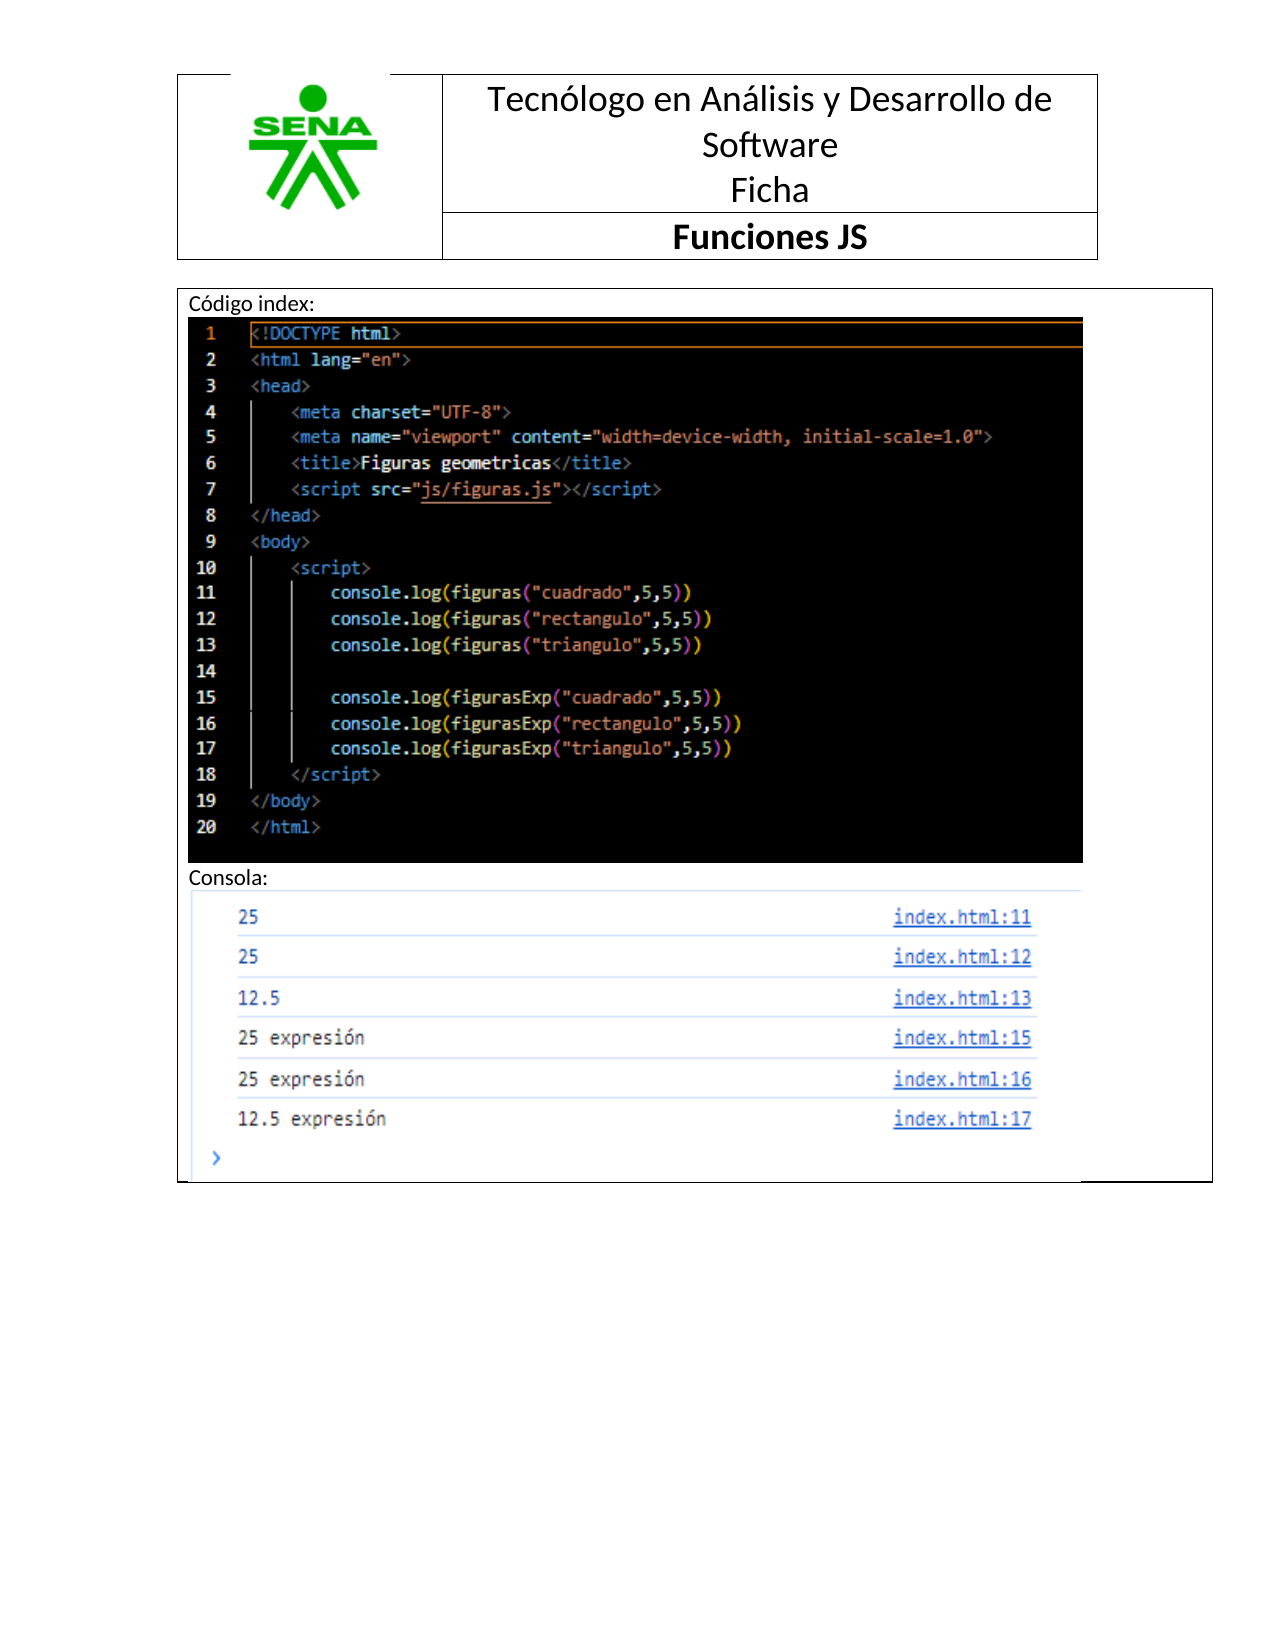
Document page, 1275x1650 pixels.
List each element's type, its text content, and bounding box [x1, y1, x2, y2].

picture [188, 890, 1081, 1182]
table_cell Código js: Código index: Consola: [178, 289, 1212, 1181]
picture [188, 317, 1083, 863]
picture [230, 74, 390, 226]
